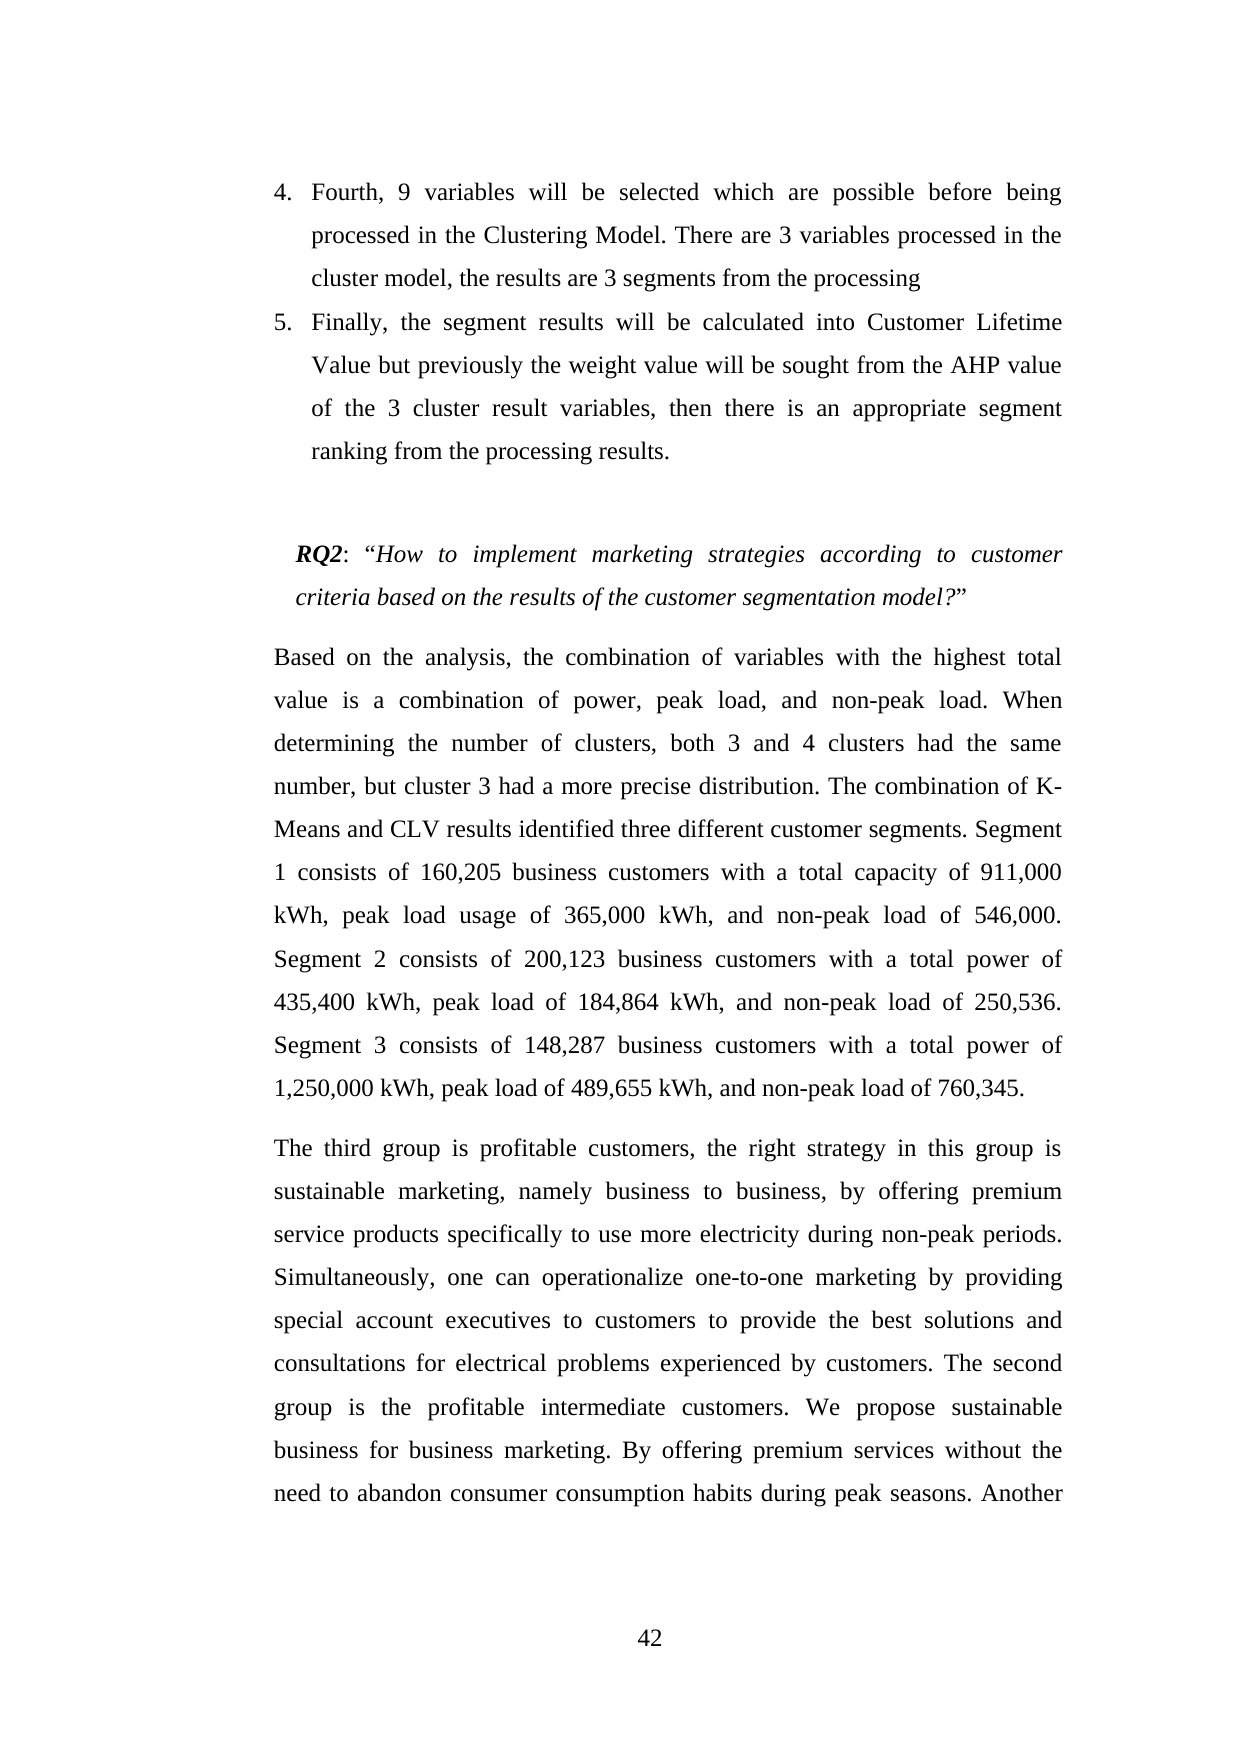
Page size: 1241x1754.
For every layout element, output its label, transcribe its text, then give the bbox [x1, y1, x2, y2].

text Based on the analysis, the combination of variables with the highest total value is a combination of power, peak load, and non-peak load. When determining the number of clusters, both 3 and 4 clusters had the same number, but cluster 3 had a more precise distribution. The combination of K-Means and CLV results identified three different customer segments. Segment 1 consists of 160,205 business customers with a total capacity of 911,000 kWh, peak load usage of 365,000 kWh, and non-peak load of 546,000. Segment 2 consists of 200,123 business customers with a total power of 435,400 kWh, peak load of 184,864 kWh, and non-peak load of 250,536. Segment 3 consists of 148,287 business customers with a total power of 1,250,000 kWh, peak load of 489,655 kWh, and non-peak load of 760,345. [274, 642, 1063, 1102]
text RQ2: “How to implement marketing strategies according to customer criteria based on the results of the customer segmentation model?” [295, 539, 1063, 611]
list Finally, the segment results will be calculated into Customer Lifetime Value but previously the weight value will be sought from the AHP value of the 3 cluster result variables, then there is an appropriate segment ranking from the processing results. [274, 307, 1063, 465]
list Fourth, 9 variables will be selected which are possible before being processed in the Clustering Model. There are 3 variables processed in the cluster model, the results are 3 segments from the processing [274, 177, 1063, 292]
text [274, 1133, 1063, 1507]
